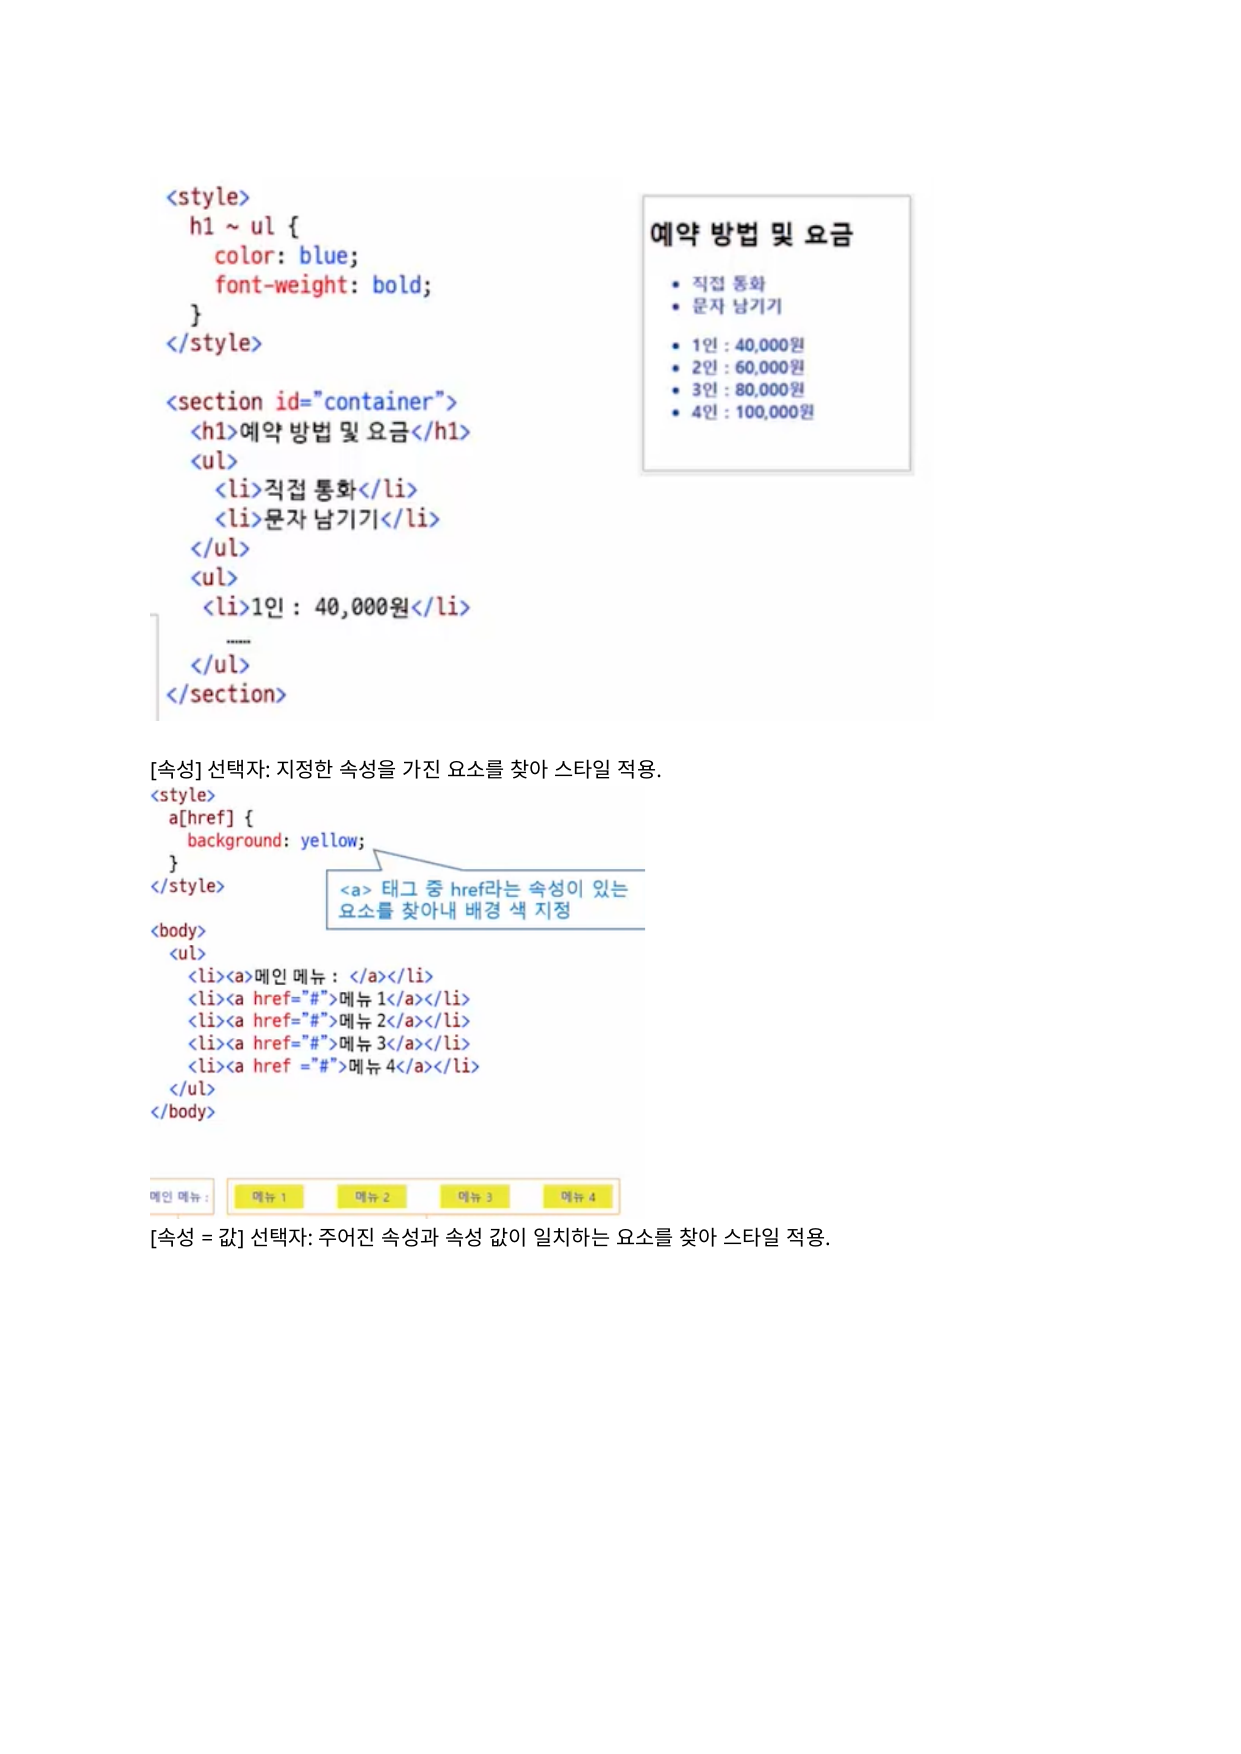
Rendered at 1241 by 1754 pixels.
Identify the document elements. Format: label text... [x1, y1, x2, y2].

text [속성] 선택자: 지정한 속성을 가진 요소를 찾아 스타일 적용. [150, 754, 1090, 784]
picture [150, 786, 646, 1219]
picture [150, 177, 935, 721]
text [속성 = 값] 선택자: 주어진 속성과 속성 값이 일치하는 요소를 찾아 스타일 적용. [150, 1221, 1090, 1252]
